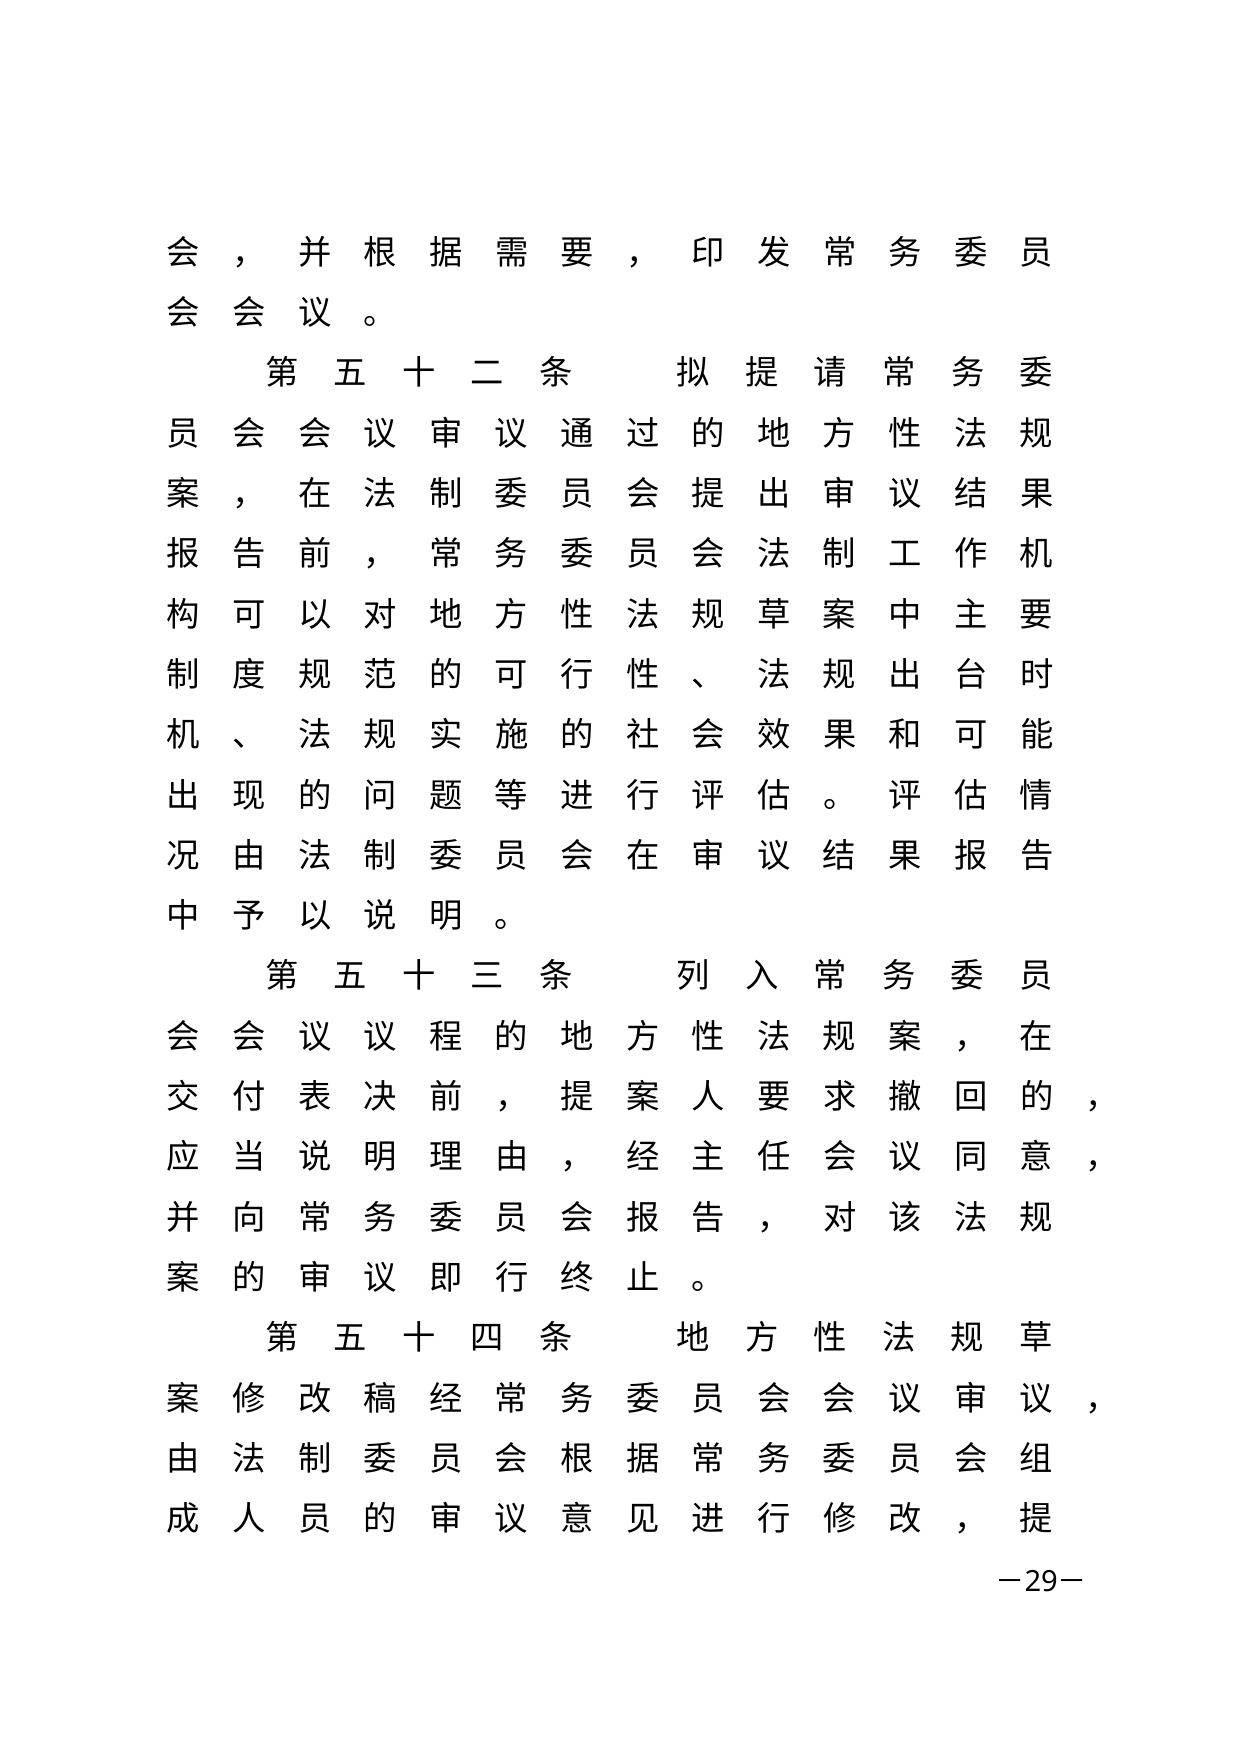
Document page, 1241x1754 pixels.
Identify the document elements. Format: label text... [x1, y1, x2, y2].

text 第五十一条 列入常务委员会会议议程的地方性法规案，常务委员会法制工作机构应当收集整理分组审议的意见和各方面提出的意见以及其他有关资料，分送法制委员会和有关的专门委员会，并根据需要，印发常务委员会会议。 [167, 219, 1085, 340]
text 第五十三条 列入常务委员会会议议程的地方性法规案，在交付表决前，提案人要求撤回的，应当说明理由，经主任会议同意，并向常务委员会报告，对该法规案的审议即行终止。 [167, 943, 1085, 1305]
text 第五十二条 拟提请常务委员会会议审议通过的地方性法规案，在法制委员会提出审议结果报告前，常务委员会法制工作机构可以对地方性法规草案中主要制度规范的可行性、法规出台时机、法规实施的社会效果和可能出现的问题等进行评估。评估情况由法制委员会在审议结果报告中予以说明。 [167, 340, 1085, 943]
text 第五十四条 地方性法规草案修改稿经常务委员会会议审议，由法制委员会根据常务委员会组成人员的审议意见进行修改，提出地方性法规草案表决稿，由主任会议提请常务委员会全体会议表决，由常务委员会全体组成人员的过半数通过。 [167, 1305, 1085, 1546]
